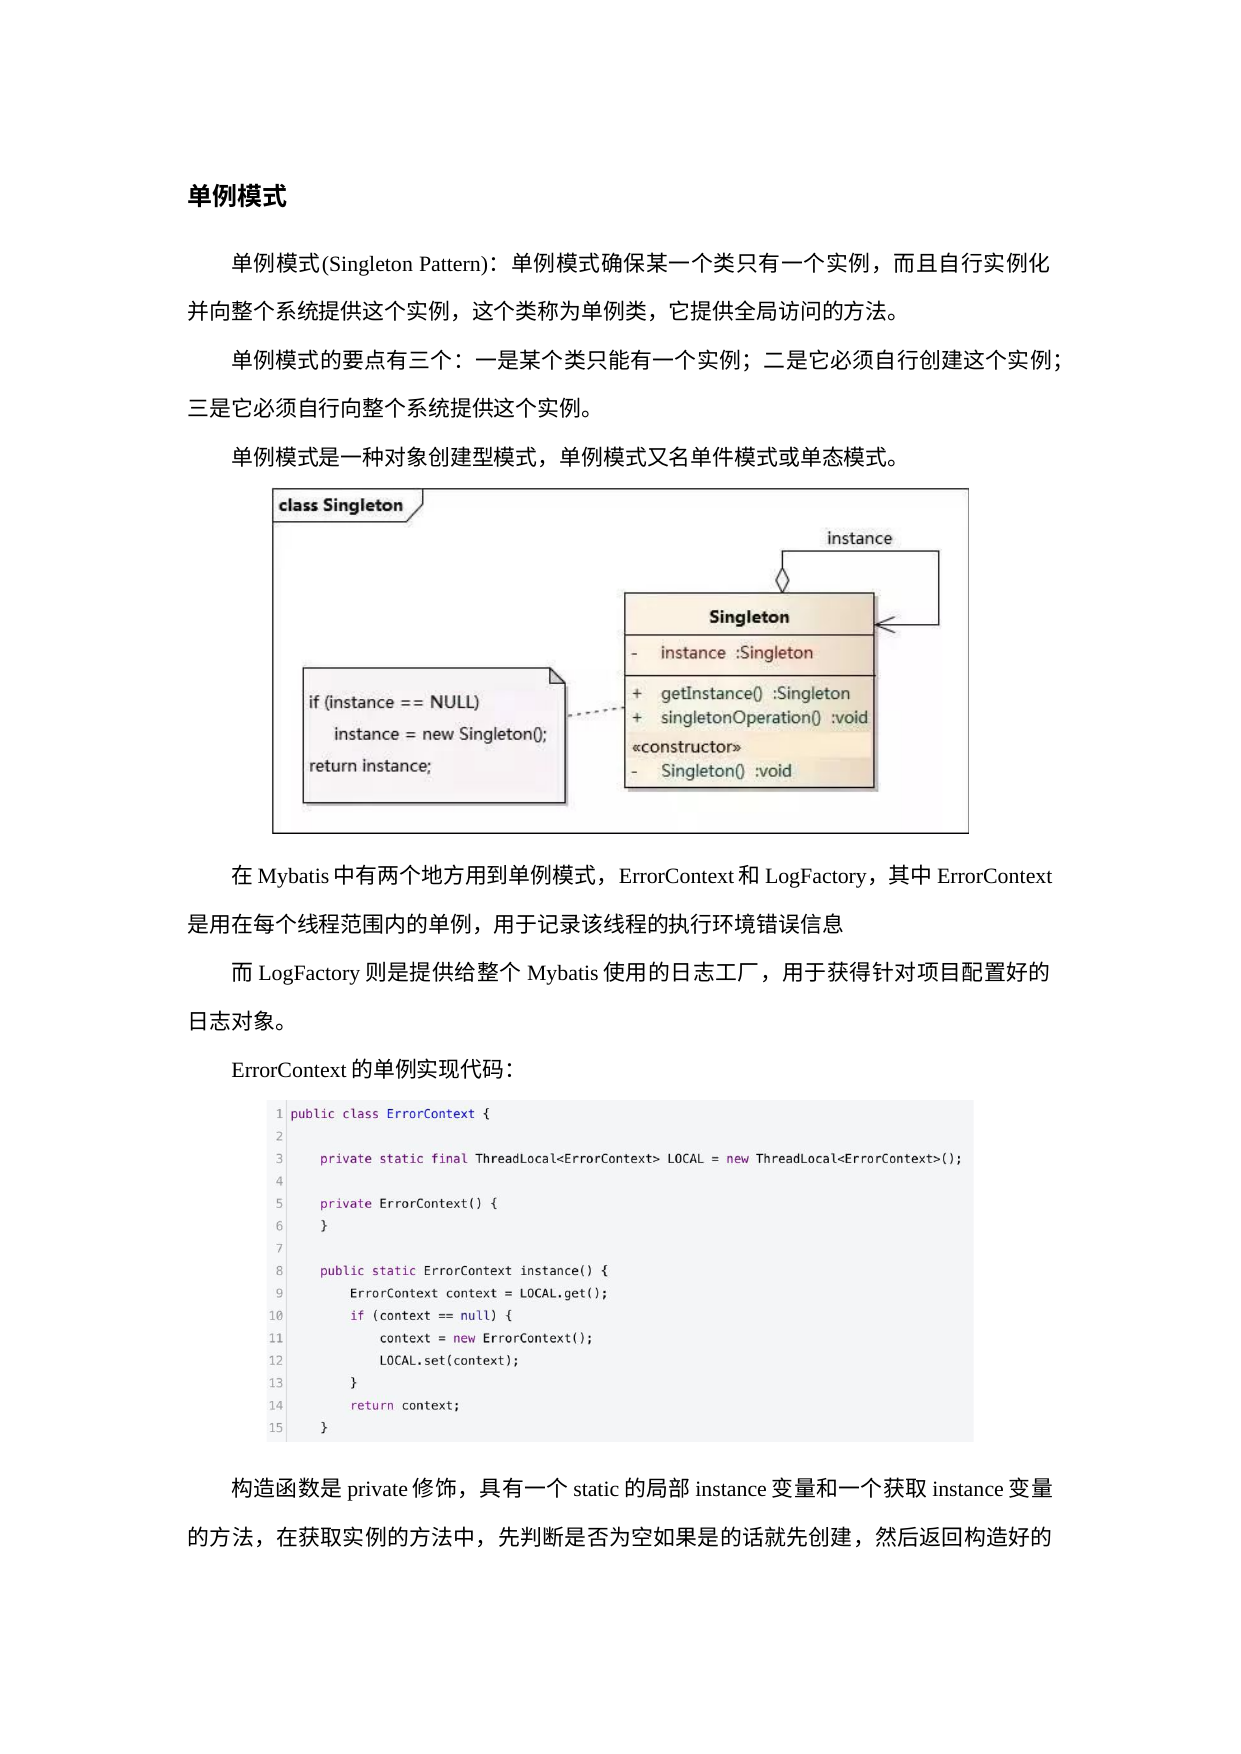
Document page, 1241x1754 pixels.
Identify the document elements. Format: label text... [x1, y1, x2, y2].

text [187, 1470, 1053, 1552]
text 单例模式的要点有三个：一是某个类只能有一个实例；二是它必须自行创建这个实例；三是它必须自行向整个系统提供这个实例。 [187, 342, 1053, 423]
text 而LogFactory则是提供给整个Mybatis使用的日志工厂，用于获得针对项目配置好的日志对象。 [187, 955, 1053, 1036]
picture [266, 1100, 974, 1442]
subtitle 单例模式 [187, 162, 1053, 227]
text 单例模式是一种对象创建型模式，单例模式又名单件模式或单态模式。 [187, 439, 1053, 472]
text 单例模式(Singleton Pattern)：单例模式确保某一个类只有一个实例，而且自行实例化并向整个系统提供这个实例，这个类称为单例类，它提供全局访问的方法。 [187, 245, 1053, 326]
text ErrorContext的单例实现代码： [187, 1052, 1053, 1084]
picture [271, 487, 969, 834]
text 在Mybatis中有两个地方用到单例模式，ErrorContext和LogFactory，其中ErrorContext是用在每个线程范围内的单例，用于记录该线程的执行环境错误信息 [187, 858, 1053, 939]
